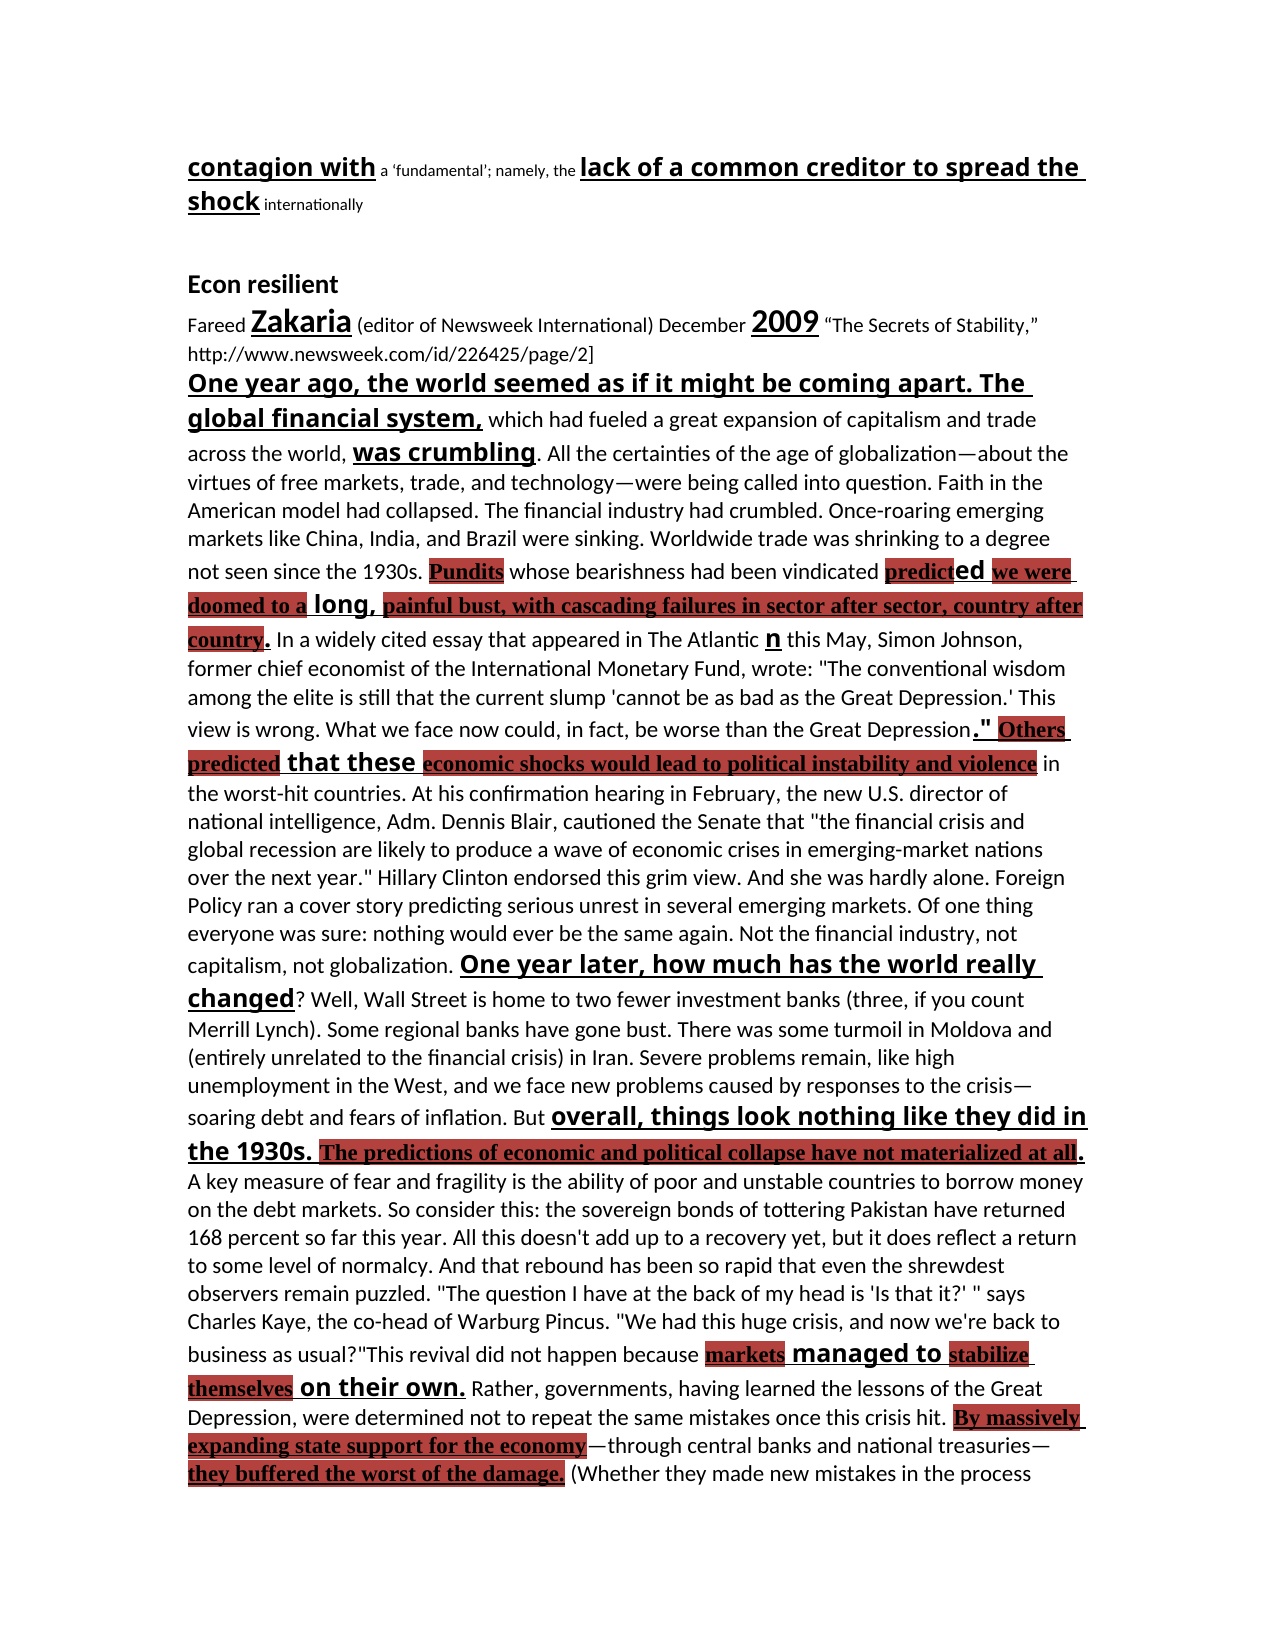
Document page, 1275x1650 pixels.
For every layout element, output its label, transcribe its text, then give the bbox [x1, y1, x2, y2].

subtitle Econ resilient [187, 267, 1087, 300]
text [187, 366, 1087, 1487]
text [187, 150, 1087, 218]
text Fareed Zakaria (editor of Newsweek International) December 2009 “The Secrets of Stability,” http://www.newsweek.com/id/226425/page/2] [187, 300, 1087, 366]
